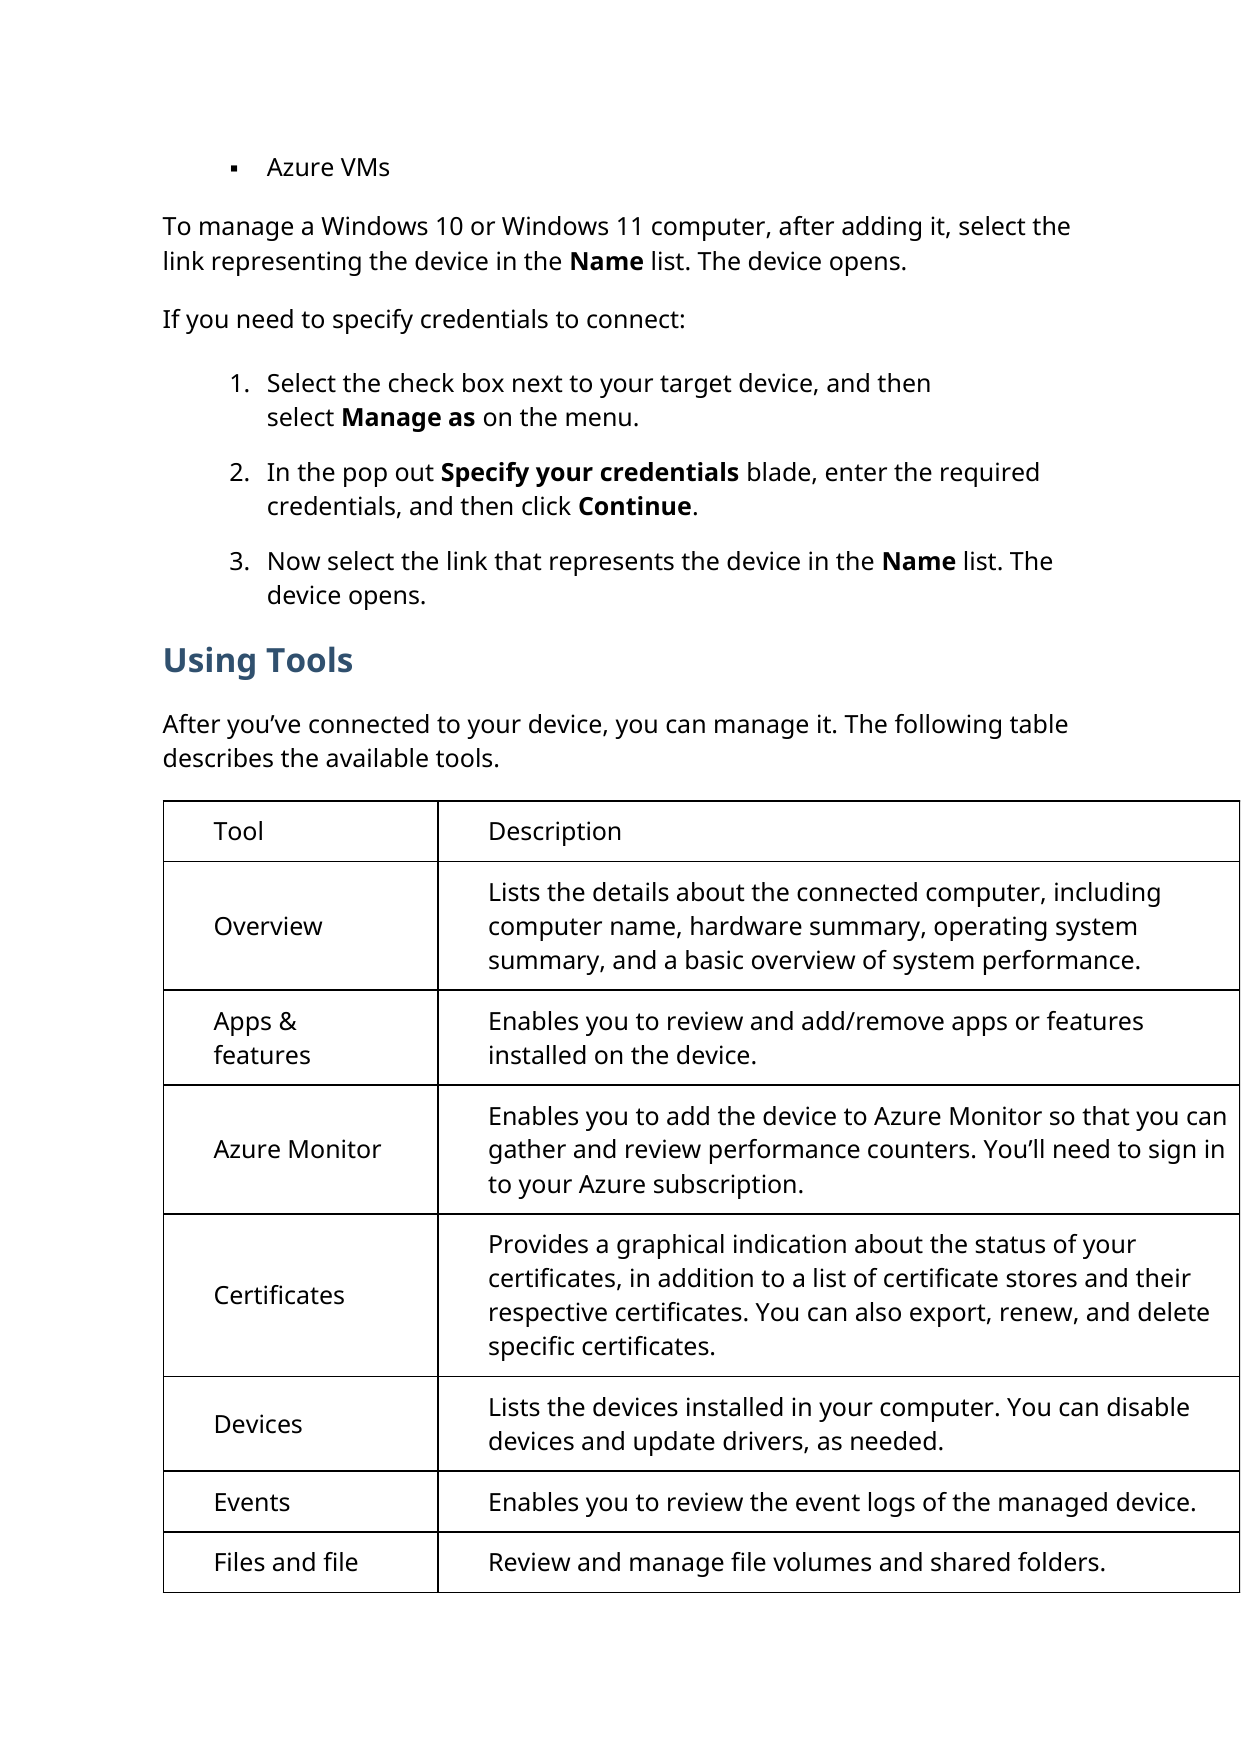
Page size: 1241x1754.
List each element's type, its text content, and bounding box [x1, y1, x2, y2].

text After you’ve connected to your device, you can manage it. The following table describes the available tools. [162, 707, 1078, 775]
table_cell Apps & features [164, 991, 437, 1084]
table_cell Certificates [164, 1215, 437, 1376]
table_cell Enables you to review and add/remove apps or features installed on the device. [439, 991, 1239, 1084]
table_cell Overview [164, 862, 437, 989]
table_header Description [439, 802, 1239, 861]
text If you need to specify credentials to connect: [162, 302, 1078, 336]
table_cell Enables you to add the device to Azure Monitor so that you can gather and review performance counters. You’ll need to sign in to your Azure subscription. [439, 1086, 1239, 1213]
text To manage a Windows 10 or Windows 11 computer, after adding it, select the link representing the device in the Name list. The device opens. [162, 209, 1078, 277]
table_header Tool [164, 802, 437, 861]
table_cell Events [164, 1472, 437, 1531]
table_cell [439, 1533, 1239, 1592]
text Using Tools [162, 636, 1078, 682]
table_cell Provides a graphical indication about the status of your certificates, in addition to a list of certificate stores and their respective certificates. You can also export, renew, and delete specific certificates. [439, 1215, 1239, 1376]
list Azure VMs [229, 150, 1078, 184]
list Now select the link that represents the device in the Name list. The device opens. [229, 543, 1078, 611]
table_cell Enables you to review the event logs of the managed device. [439, 1472, 1239, 1531]
table_cell Azure Monitor [164, 1086, 437, 1213]
list In the pop out Specify your credentials blade, enter the required credentials, and then click Continue. [229, 454, 1078, 522]
table_cell Lists the devices installed in your computer. You can disable devices and update drivers, as needed. [439, 1377, 1239, 1470]
table_cell Lists the details about the connected computer, including computer name, hardware summary, operating system summary, and a basic overview of system performance. [439, 862, 1239, 989]
table_cell Devices [164, 1377, 437, 1470]
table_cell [164, 1533, 437, 1592]
list Select the check box next to your target device, and then select Manage as on the menu. [229, 365, 1078, 433]
